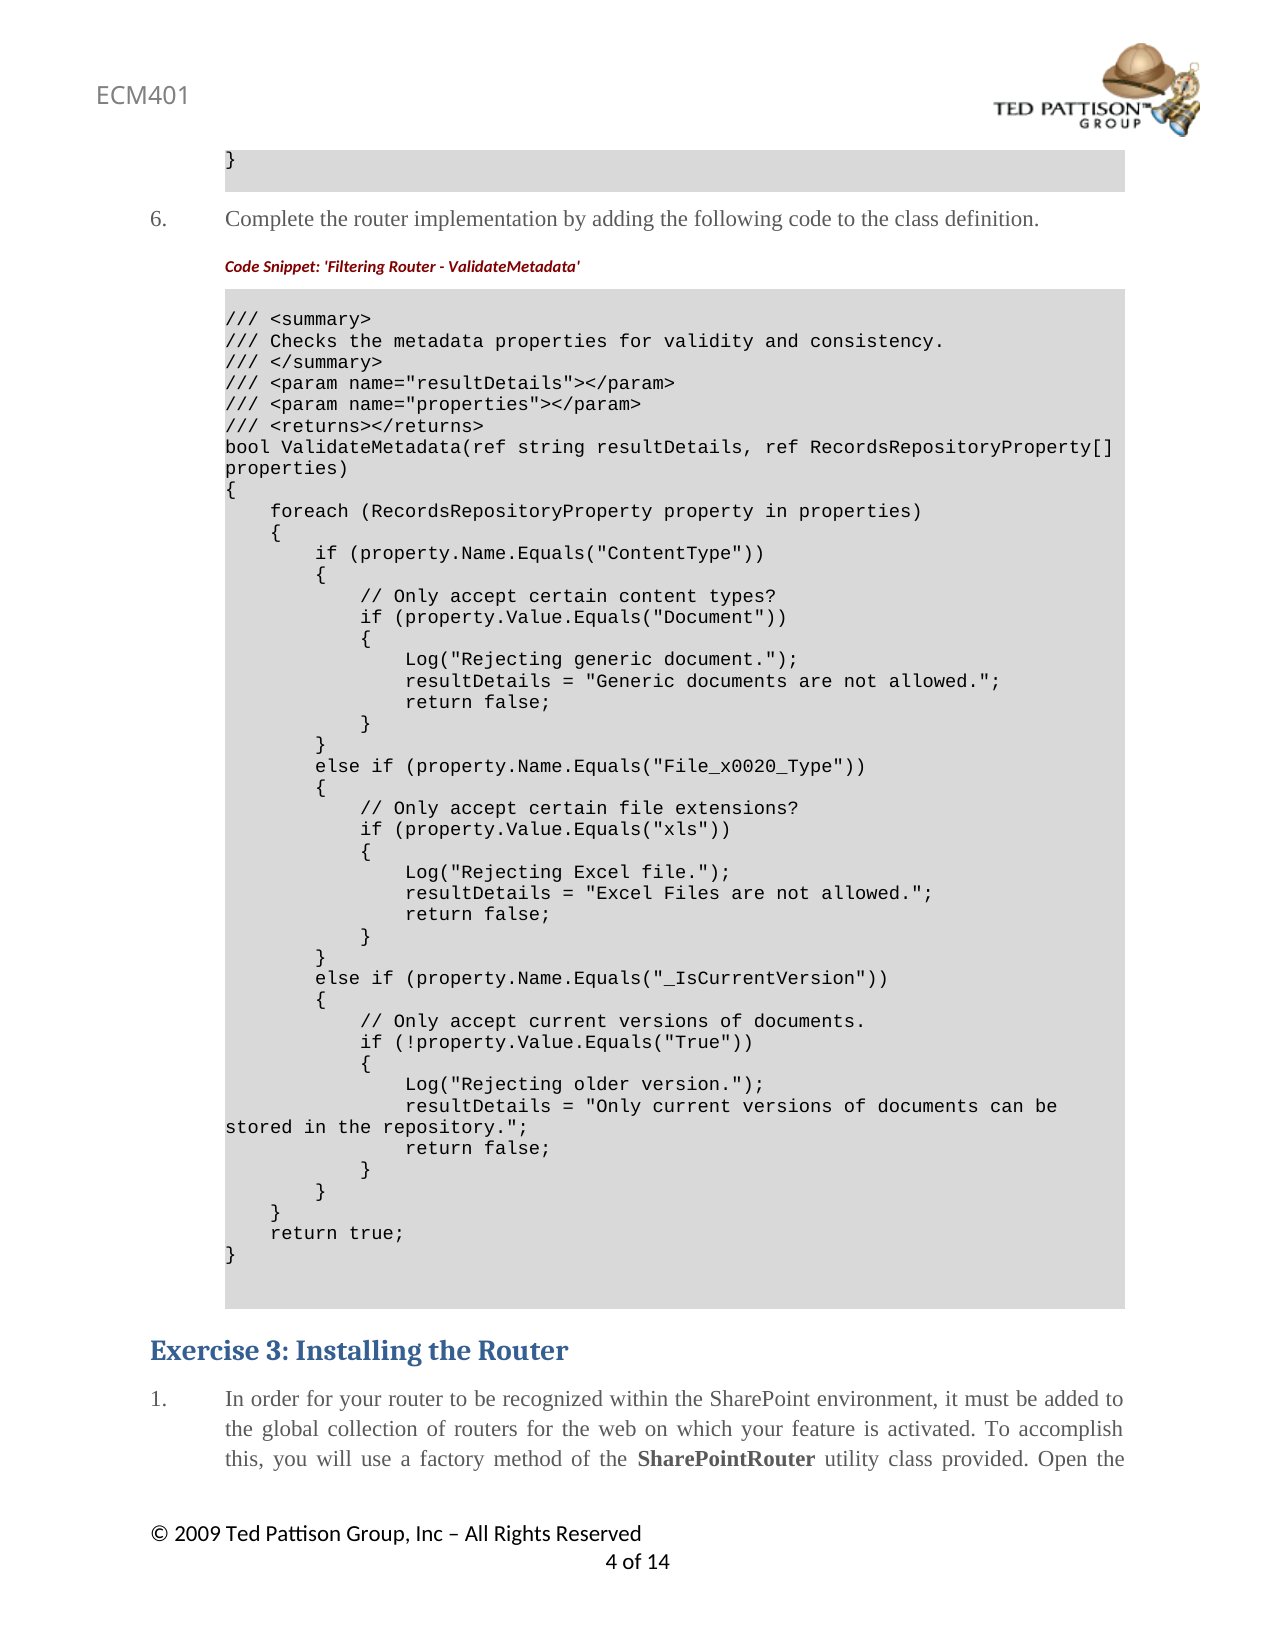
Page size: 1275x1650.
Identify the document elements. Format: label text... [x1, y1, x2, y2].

text /// <summary> /// Checks the metadata properties for validity and consistency. /// </summary> /// <param name="resultDetails"></param> /// <param name="properties"></param> /// <returns></returns> bool ValidateMetadata(ref string resultDetails, ref RecordsRepositoryProperty[] properties) { foreach (RecordsRepositoryProperty property in properties) { if (property.Name.Equals("ContentType")) { // Only accept certain content types? if (property.Value.Equals("Document")) { Log("Rejecting generic document."); resultDetails = "Generic documents are not allowed."; return false; } } else if (property.Name.Equals("File_x0020_Type")) { // Only accept certain file extensions? if (property.Value.Equals("xls")) { Log("Rejecting Excel file."); resultDetails = "Excel Files are not allowed."; return false; } } else if (property.Name.Equals("_IsCurrentVersion")) { // Only accept current versions of documents. if (!property.Value.Equals("True")) { Log("Rejecting older version."); resultDetails = "Only current versions of documents can be stored in the repository."; return false; } } } return true; } [225, 289, 1125, 1309]
list Complete the router implementation by adding the following code to the class definition. [150, 205, 1125, 231]
text Code Snippet: 'Filtering Router - ValidateMetadata' [225, 256, 1125, 276]
picture [993, 43, 1200, 137]
subtitle Exercise 3: Installing the Router [150, 1334, 1125, 1367]
